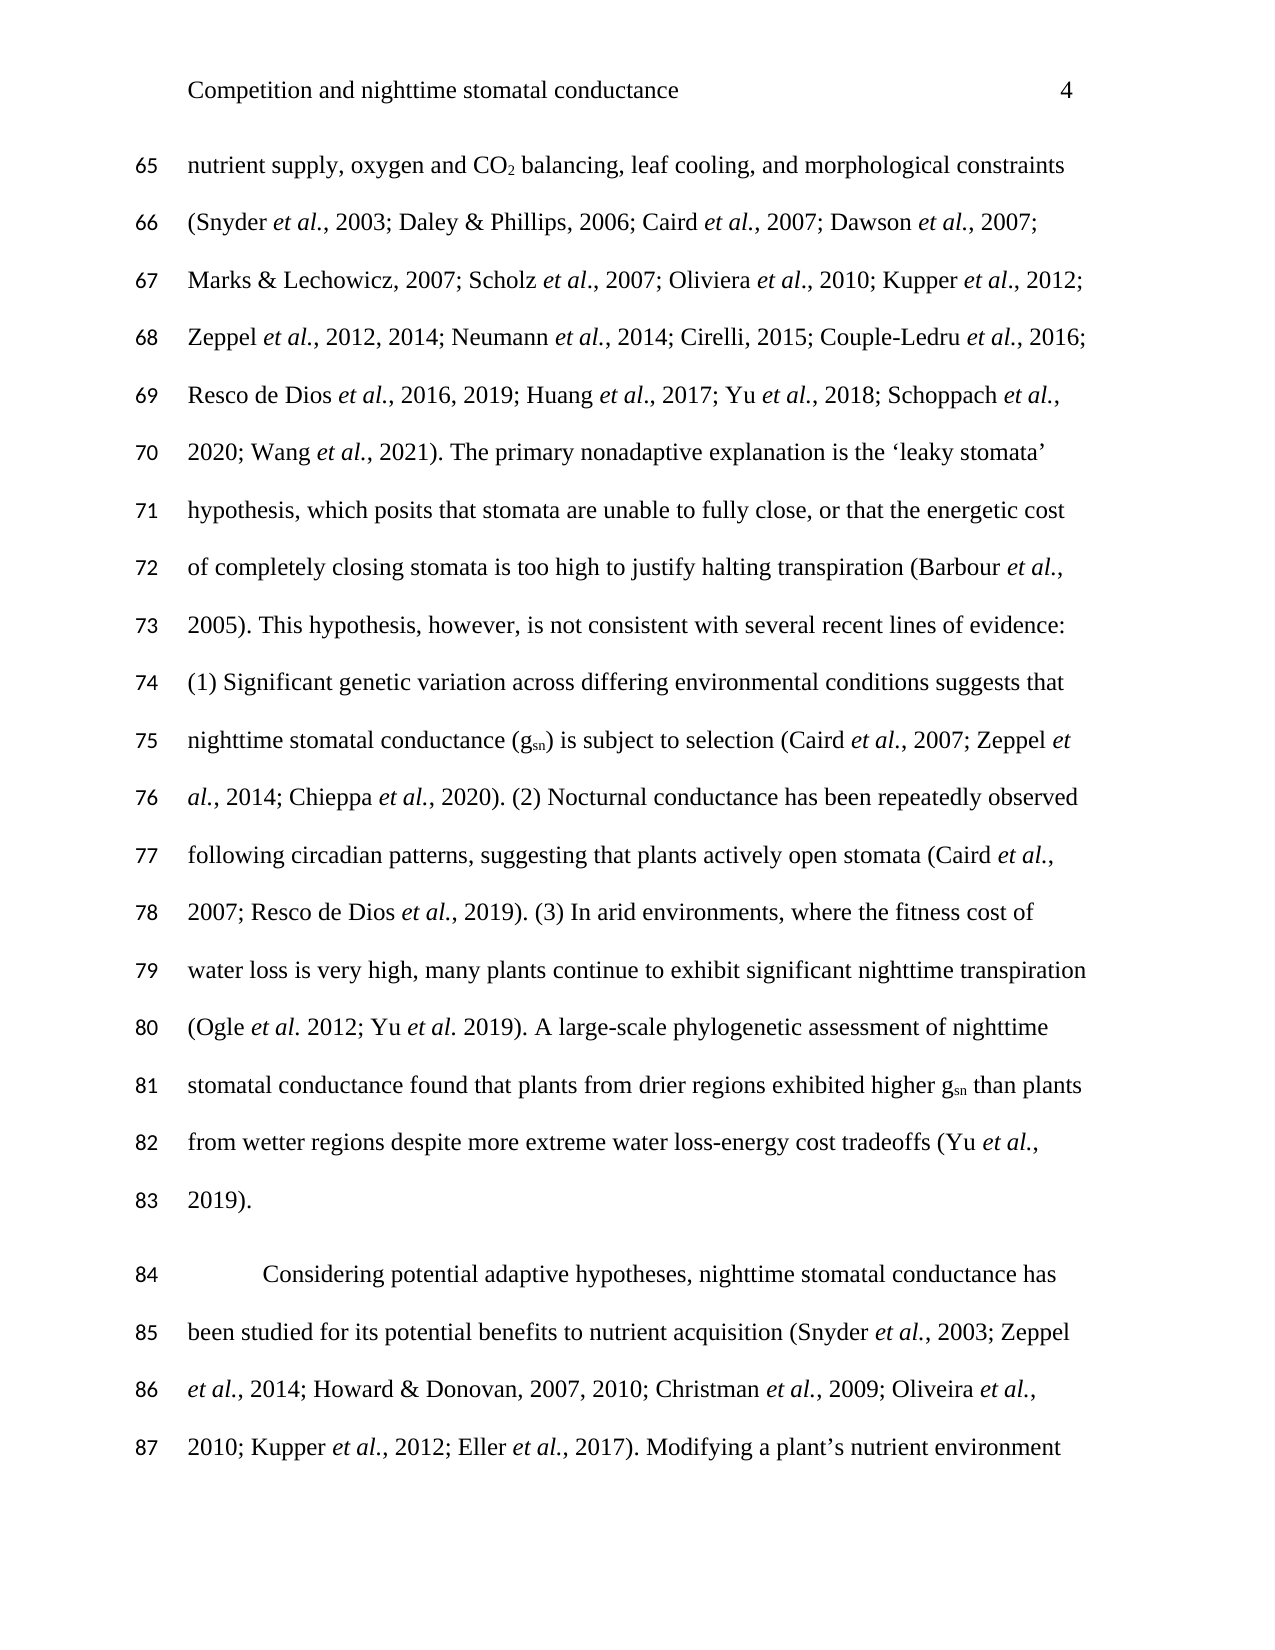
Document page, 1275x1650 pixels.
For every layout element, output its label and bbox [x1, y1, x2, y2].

text [187, 1259, 1087, 1460]
text [187, 150, 1087, 1214]
